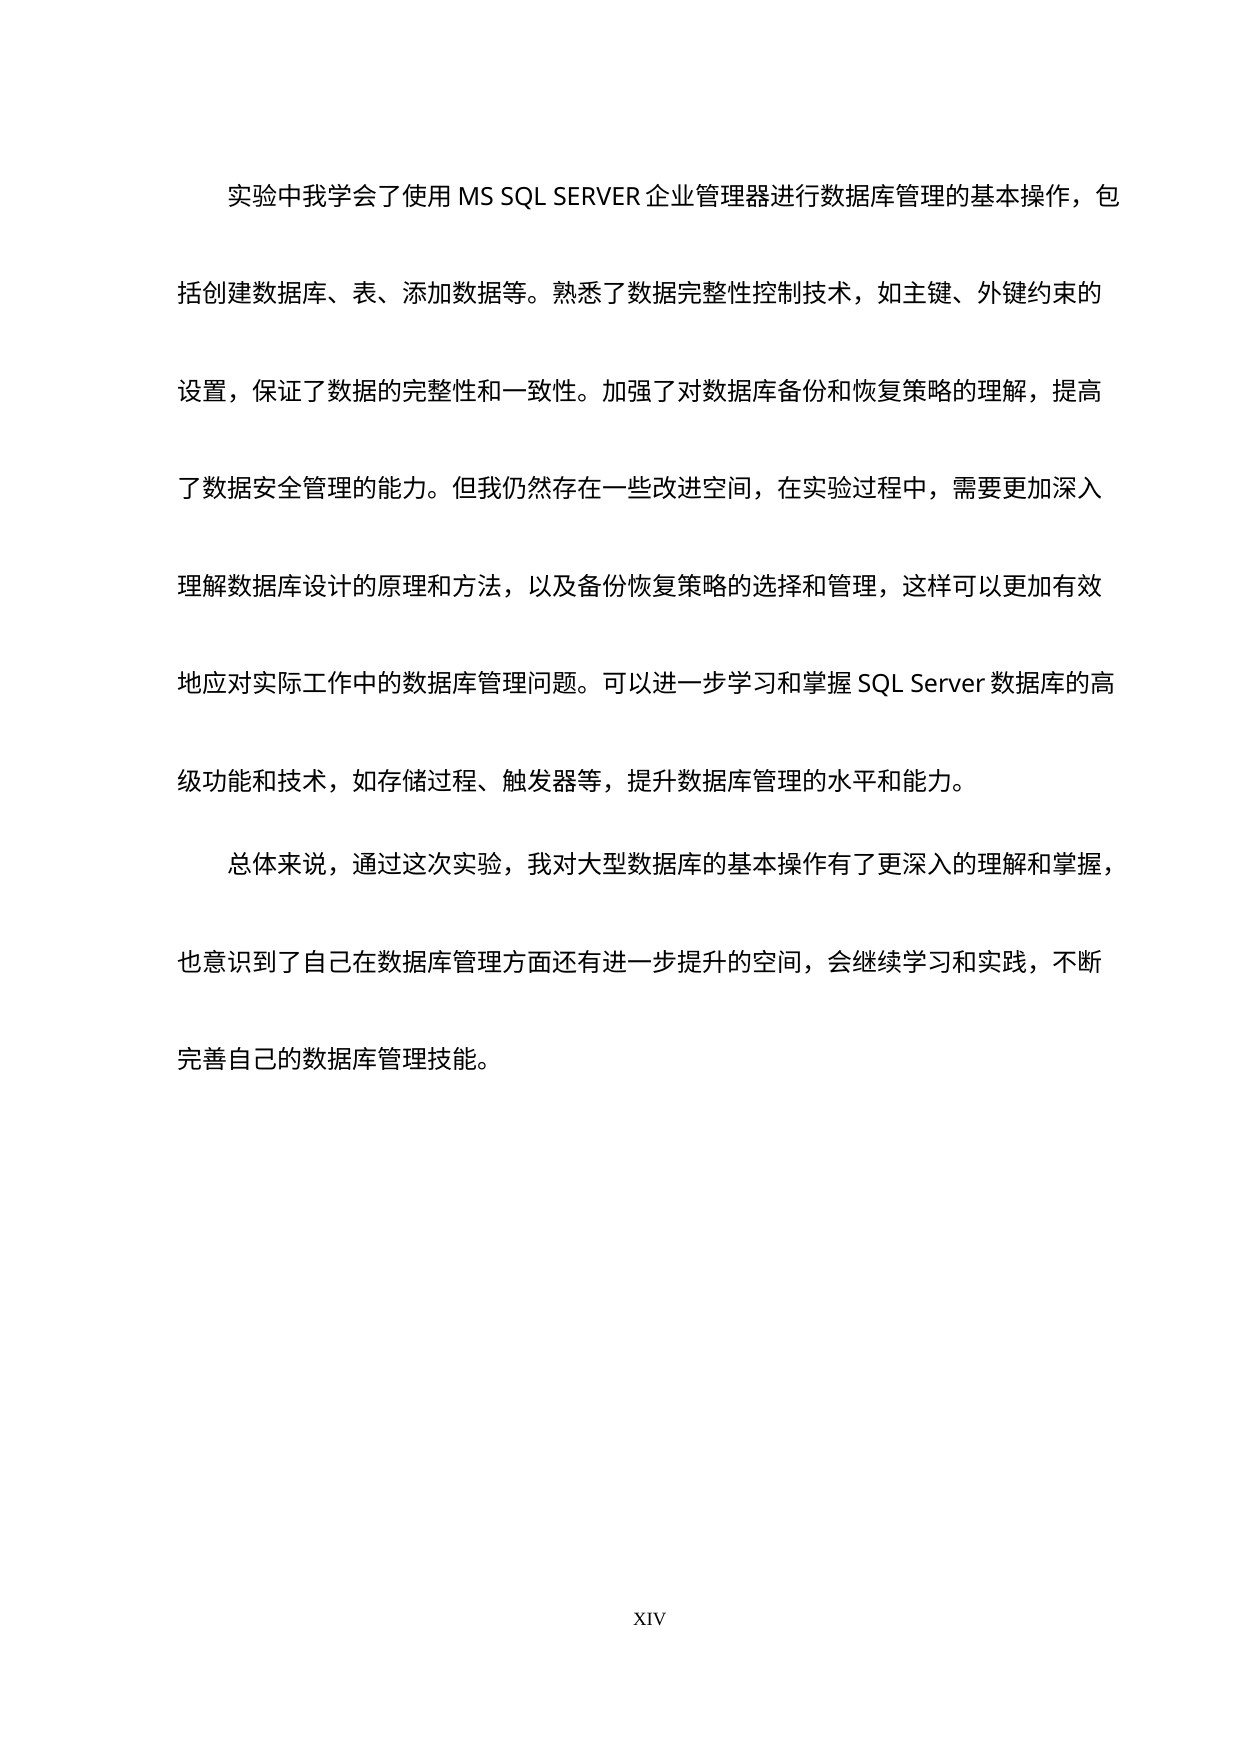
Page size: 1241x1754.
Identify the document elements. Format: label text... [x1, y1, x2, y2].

text 实验中我学会了使用MS SQL SERVER企业管理器进行数据库管理的基本操作，包括创建数据库、表、添加数据等。熟悉了数据完整性控制技术，如主键、外键约束的设置，保证了数据的完整性和一致性。加强了对数据库备份和恢复策略的理解，提高了数据安全管理的能力。但我仍然存在一些改进空间，在实验过程中，需要更加深入理解数据库设计的原理和方法，以及备份恢复策略的选择和管理，这样可以更加有效地应对实际工作中的数据库管理问题。可以进一步学习和掌握SQL Server数据库的高级功能和技术，如存储过程、触发器等，提升数据库管理的水平和能力。 [177, 162, 1122, 812]
text 总体来说，通过这次实验，我对大型数据库的基本操作有了更深入的理解和掌握，也意识到了自己在数据库管理方面还有进一步提升的空间，会继续学习和实践，不断完善自己的数据库管理技能。 [177, 830, 1122, 1090]
